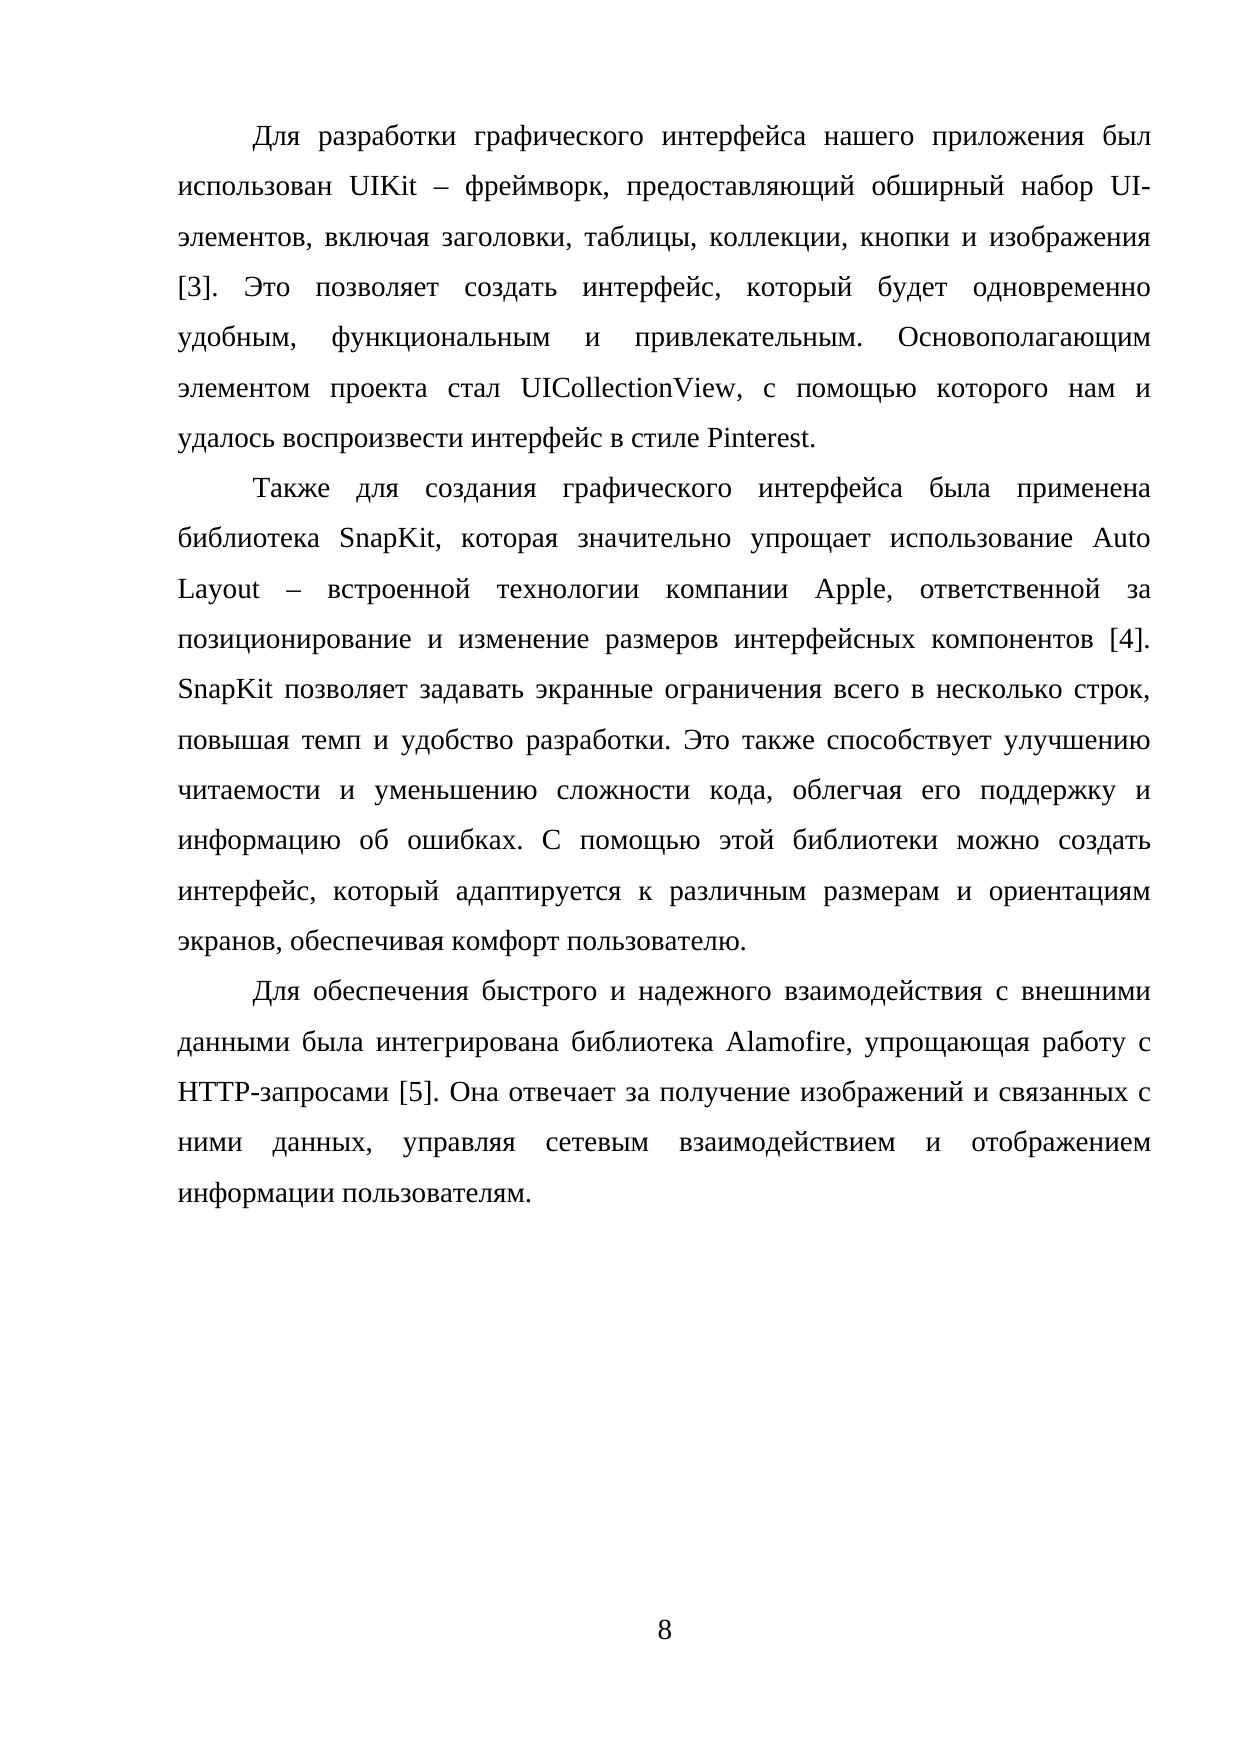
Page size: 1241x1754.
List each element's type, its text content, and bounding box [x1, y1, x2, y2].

text Для разработки графического интерфейса нашего приложения был использован UIKit – фреймворк, предоставляющий обширный набор UI-элементов, включая заголовки, таблицы, коллекции, кнопки и изображения [3]. Это позволяет создать интерфейс, который будет одновременно удобным, функциональным и привлекательным. Основополагающим элементом проекта стал UICollectionView, с помощью которого нам и удалось воспроизвести интерфейс в стиле Pinterest. [177, 118, 1152, 453]
text Для обеспечения быстрого и надежного взаимодействия с внешними данными была интегрирована библиотека Alamofire, упрощающая работу с HTTP-запросами [5]. Она отвечает за получение изображений и связанных с ними данных, управляя сетевым взаимодействием и отображением информации пользователям. [177, 973, 1152, 1208]
text Также для создания графического интерфейса была применена библиотека SnapKit, которая значительно упрощает использование Auto Layout – встроенной технологии компании Apple, ответственной за позиционирование и изменение размеров интерфейсных компонентов [4]. SnapKit позволяет задавать экранные ограничения всего в несколько строк, повышая темп и удобство разработки. Это также способствует улучшению читаемости и уменьшению сложности кода, облегчая его поддержку и информацию об ошибках. С помощью этой библиотеки можно создать интерфейс, который адаптируется к различным размерам и ориентациям экранов, обеспечивая комфорт пользователю. [177, 470, 1152, 957]
